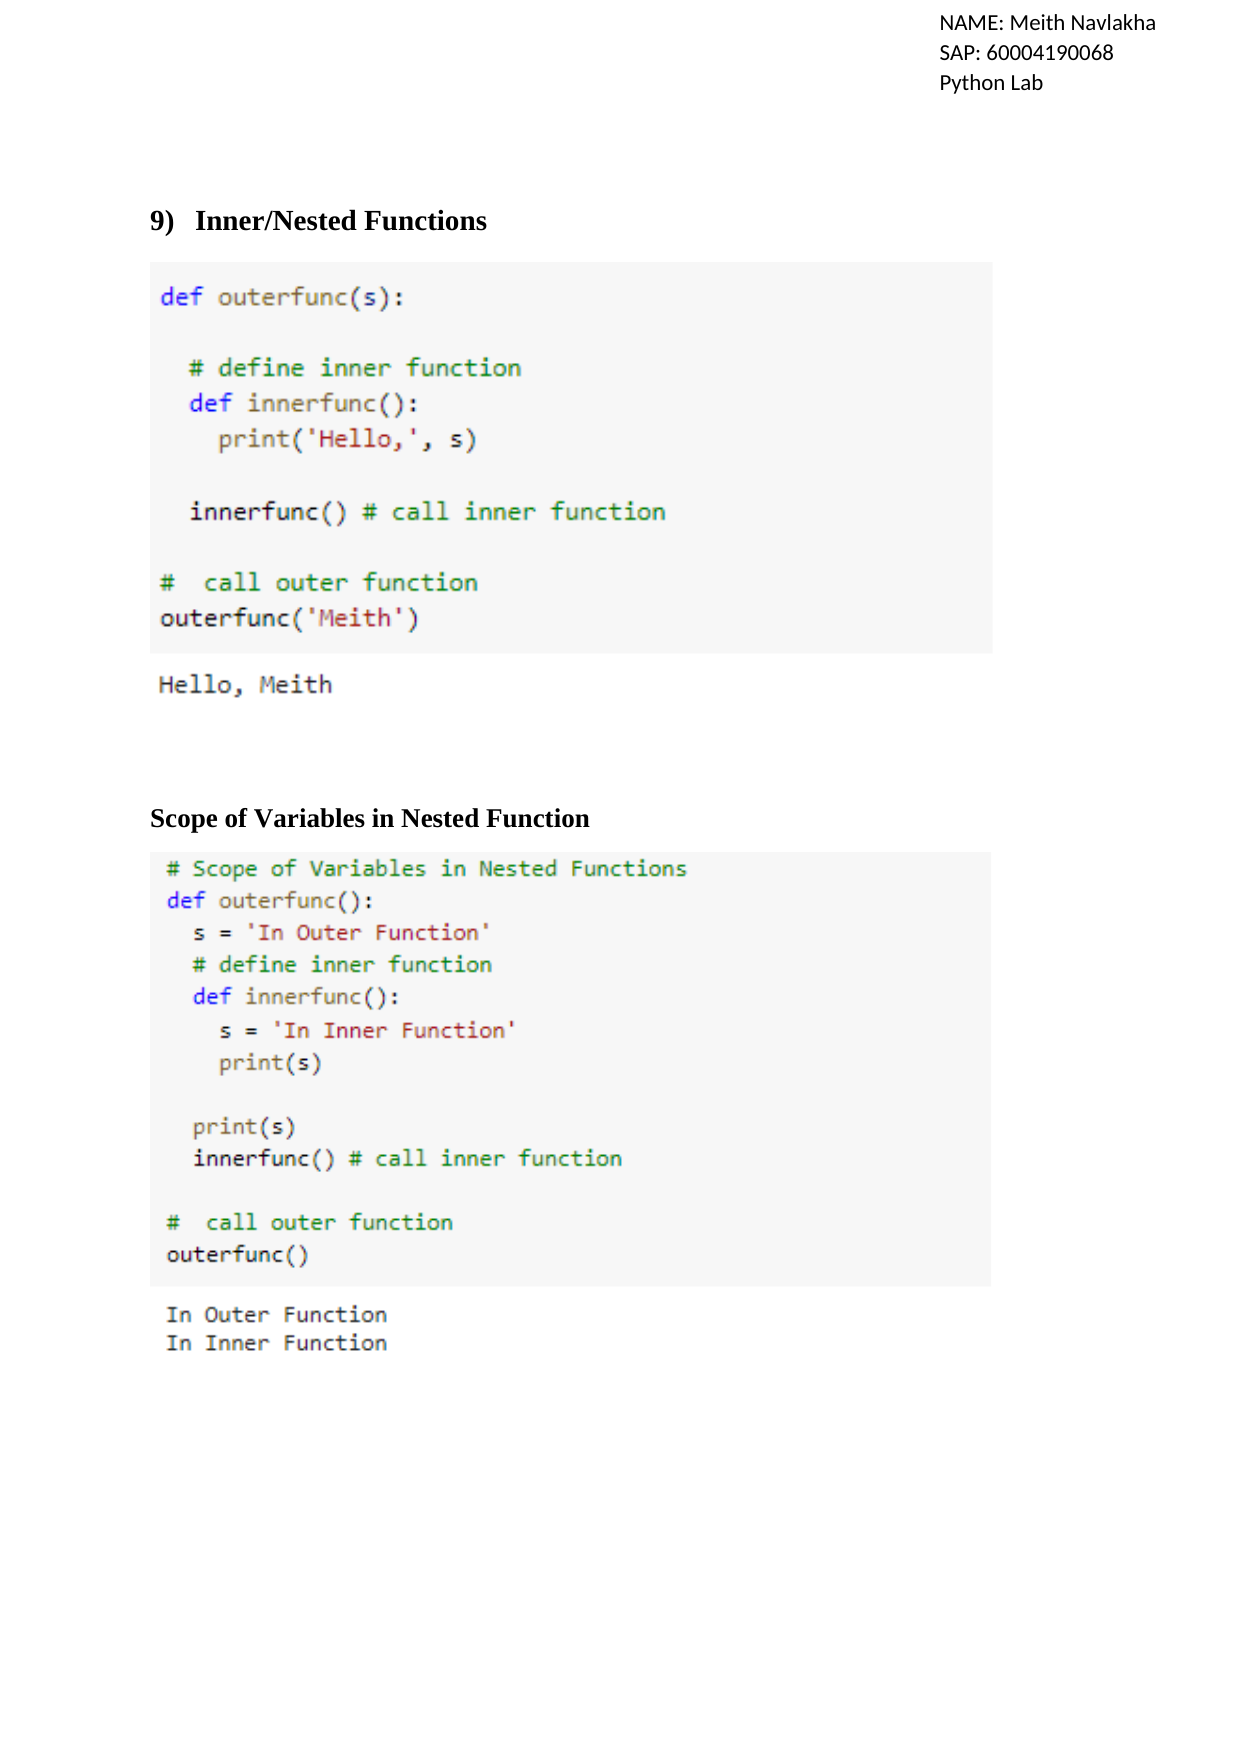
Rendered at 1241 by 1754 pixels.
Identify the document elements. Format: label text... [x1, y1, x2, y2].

list Inner/Nested Functions [150, 203, 1090, 236]
picture [150, 852, 992, 1379]
text Scope of Variables in Nested Function [150, 802, 1090, 833]
picture [150, 262, 993, 731]
